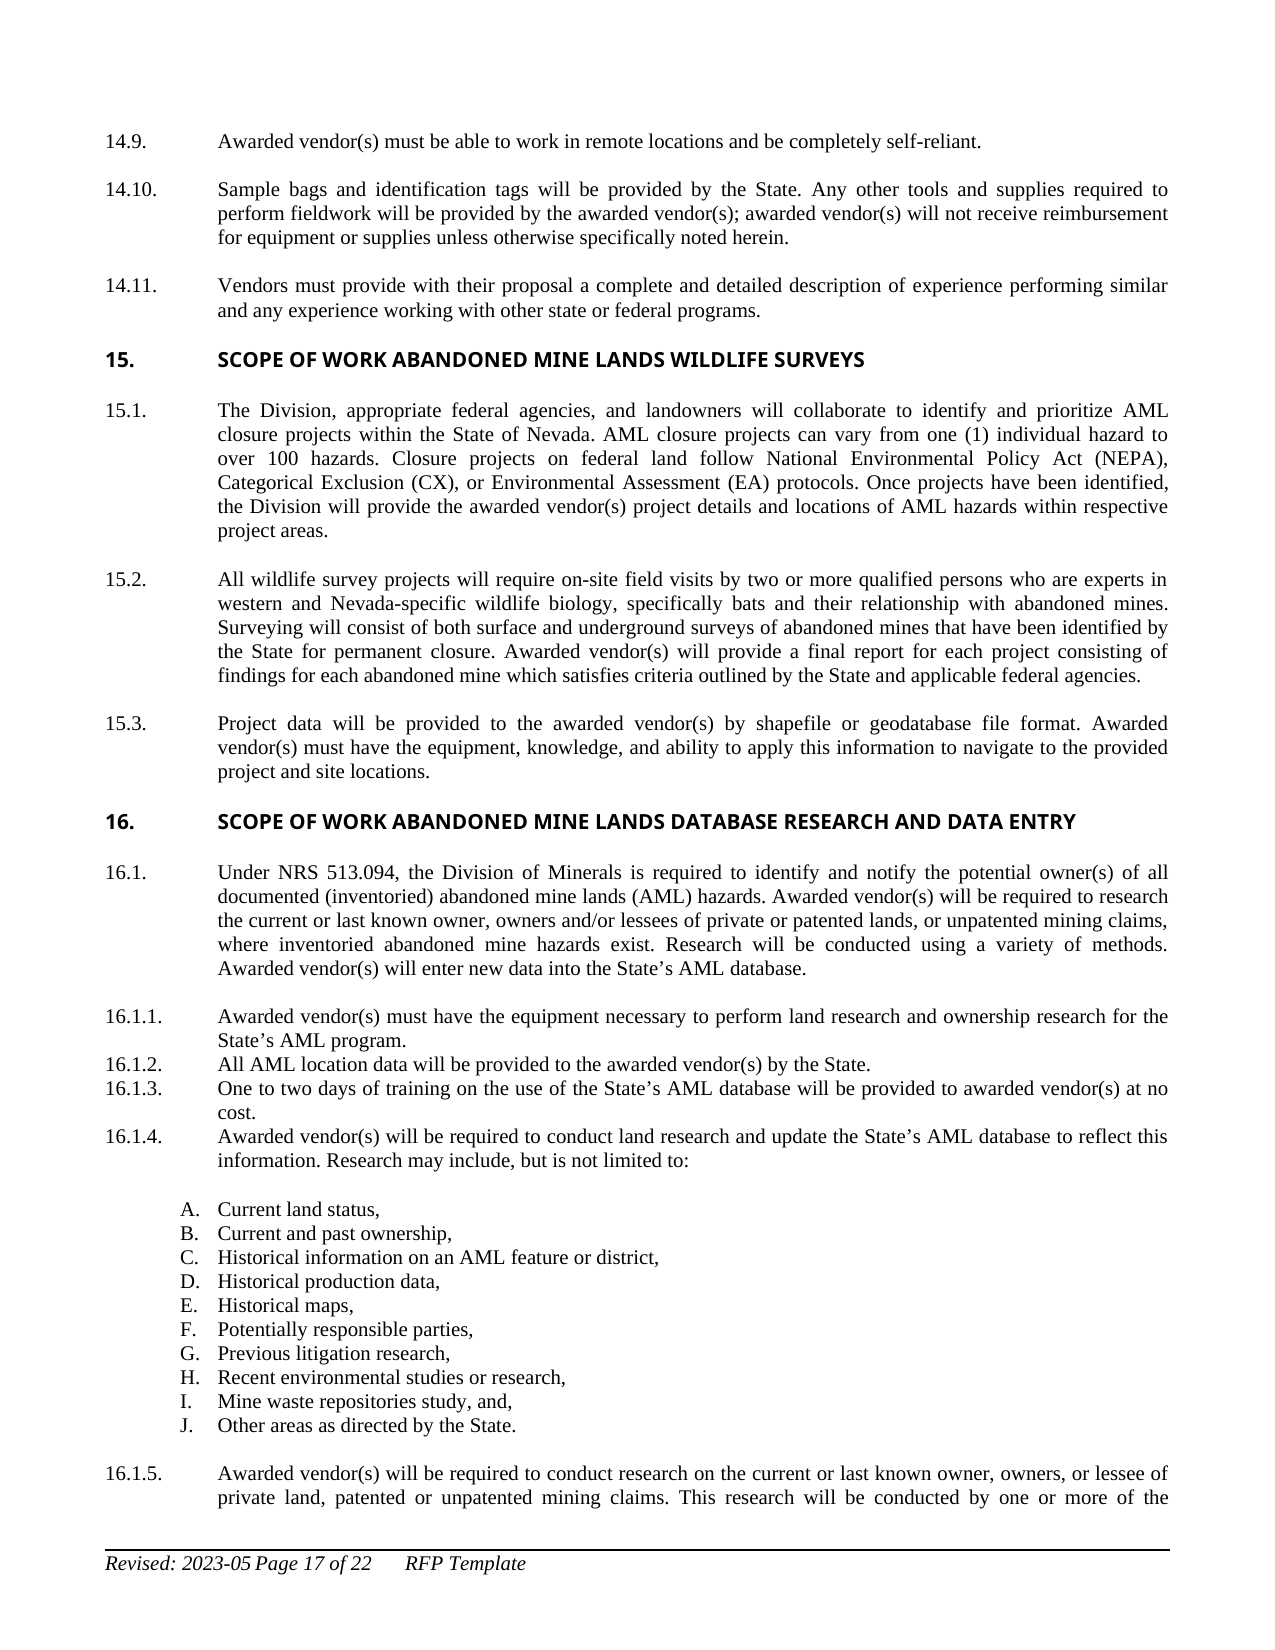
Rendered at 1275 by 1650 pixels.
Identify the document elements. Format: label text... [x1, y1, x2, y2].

subtitle Historical production data, [180, 1269, 1170, 1293]
subtitle Awarded vendor(s) must be able to work in remote locations and be completely self-reliant. [105, 129, 1170, 153]
subtitle All AML location data will be provided to the awarded vendor(s) by the State. [105, 1052, 1170, 1076]
subtitle Sample bags and identification tags will be provided by the State. Any other tools and supplies required to perform fieldwork will be provided by the awarded vendor(s); awarded vendor(s) will not receive reimbursement for equipment or supplies unless otherwise specifically noted herein. [105, 177, 1170, 249]
subtitle Potentially responsible parties, [180, 1317, 1170, 1341]
subtitle Current land status, [180, 1197, 1170, 1221]
subtitle Other areas as directed by the State. [180, 1413, 1170, 1437]
subtitle Under NRS 513.094, the Division of Minerals is required to identify and notify the potential owner(s) of all documented (inventoried) abandoned mine lands (AML) hazards. Awarded vendor(s) will be required to research the current or last known owner, owners and/or lessees of private or patented lands, or unpatented mining claims, where inventoried abandoned mine hazards exist. Research will be conducted using a variety of methods. Awarded vendor(s) will enter new data into the State’s AML database. [105, 860, 1170, 980]
subtitle Project data will be provided to the awarded vendor(s) by shapefile or geodatabase file format. Awarded vendor(s) must have the equipment, knowledge, and ability to apply this information to navigate to the provided project and site locations. [105, 711, 1170, 783]
subtitle Current and past ownership, [180, 1221, 1170, 1245]
subtitle Historical maps, [180, 1293, 1170, 1317]
subtitle Mine waste repositories study, and, [180, 1389, 1170, 1413]
subtitle All wildlife survey projects will require on-site field visits by two or more qualified persons who are experts in western and Nevada-specific wildlife biology, specifically bats and their relationship with abandoned mines. Surveying will consist of both surface and underground surveys of abandoned mines that have been identified by the State for permanent closure. Awarded vendor(s) will provide a final report for each project consisting of findings for each abandoned mine which satisfies criteria outlined by the State and applicable federal agencies. [105, 567, 1170, 687]
subtitle Vendors must provide with their proposal a complete and detailed description of experience performing similar and any experience working with other state or federal programs. [105, 273, 1170, 322]
subtitle One to two days of training on the use of the State’s AML database will be provided to awarded vendor(s) at no cost. [105, 1076, 1170, 1124]
subtitle Awarded vendor(s) must have the equipment necessary to perform land research and ownership research for the State’s AML program. [105, 1004, 1170, 1052]
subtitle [105, 1461, 1170, 1509]
subtitle Previous litigation research, [180, 1341, 1170, 1365]
subtitle SCOPE OF WORK ABANDONED MINE LANDS DATABASE RESEARCH AND DATA ENTRY [105, 807, 1170, 836]
subtitle Awarded vendor(s) will be required to conduct land research and update the State’s AML database to reflect this information. Research may include, but is not limited to: [105, 1124, 1170, 1172]
subtitle SCOPE OF WORK ABANDONED MINE LANDS WILDLIFE SURVEYS [105, 346, 1170, 374]
subtitle The Division, appropriate federal agencies, and landowners will collaborate to identify and prioritize AML closure projects within the State of Nevada. AML closure projects can vary from one (1) individual hazard to over 100 hazards. Closure projects on federal land follow National Environmental Policy Act (NEPA), Categorical Exclusion (CX), or Environmental Assessment (EA) protocols. Once projects have been identified, the Division will provide the awarded vendor(s) project details and locations of AML hazards within respective project areas. [105, 398, 1170, 542]
subtitle Historical information on an AML feature or district, [180, 1245, 1170, 1269]
subtitle Recent environmental studies or research, [180, 1365, 1170, 1389]
